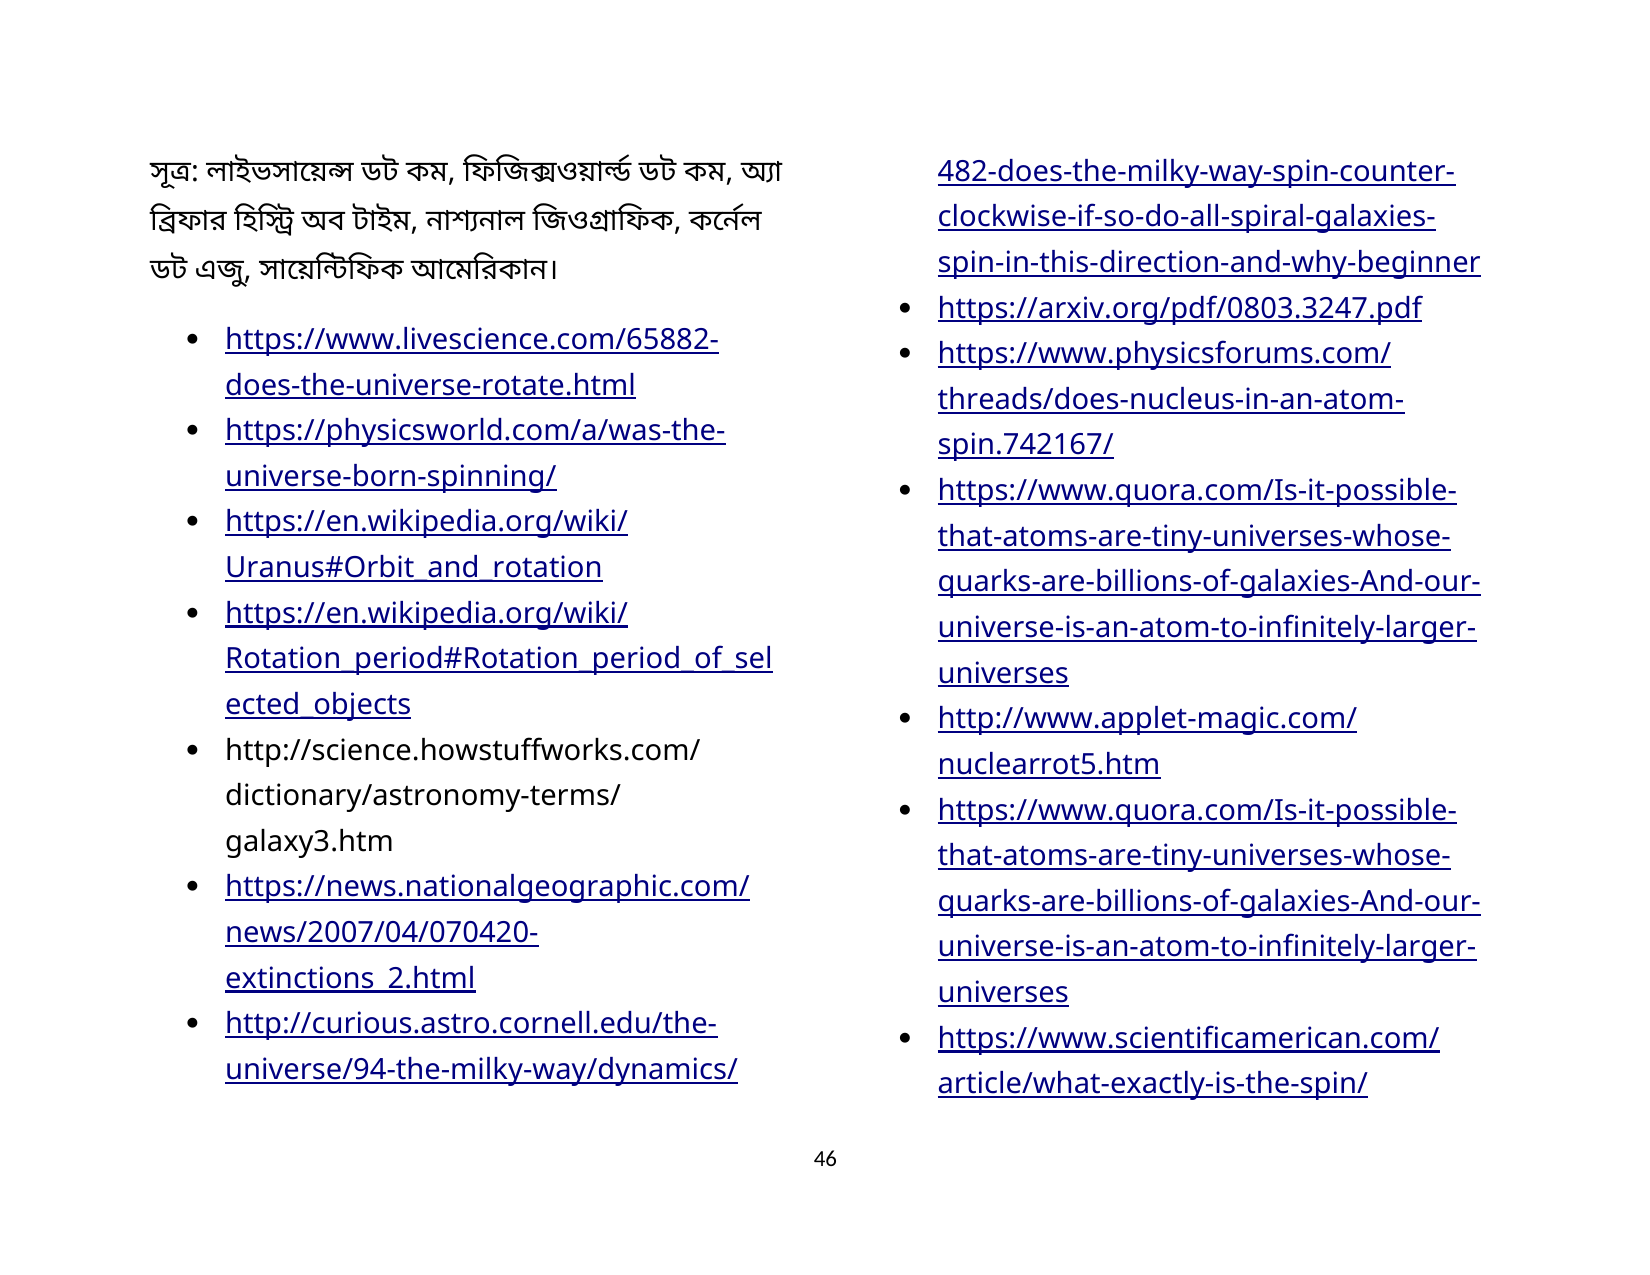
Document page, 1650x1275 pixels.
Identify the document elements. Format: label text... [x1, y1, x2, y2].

list http://curious.astro.cornell.edu/the-universe/94-the-milky-way/dynamics/482-does-the-milky-way-spin-counter-clockwise-if-so-do-all-spiral-galaxies-spin-in-this-direction-and-why-beginner [187, 1002, 787, 1088]
list http://science.howstuffworks.com/dictionary/astronomy-terms/galaxy3.htm [187, 729, 787, 860]
list https://www.livescience.com/65882-does-the-universe-rotate.html [187, 318, 787, 403]
list http://www.applet-magic.com/nuclearrot5.htm [900, 697, 1500, 783]
list http://curious.astro.cornell.edu/the-universe/94-the-milky-way/dynamics/482-does-the-milky-way-spin-counter-clockwise-if-so-do-all-spiral-galaxies-spin-in-this-direction-and-why-beginner [900, 150, 1500, 281]
list https://www.scientificamerican.com/article/what-exactly-is-the-spin/ [900, 1017, 1500, 1102]
text সূত্র: লাইভসায়েন্স ডট কম, ফিজিক্সওয়ার্ল্ড ডট কম, অ্যা ব্রিফার হিস্ট্রি অব টাইম, নাশ্যনাল জিওগ্রাফিক, কর্নেল ডট এজু, সায়েন্টিফিক আমেরিকান। [150, 150, 787, 291]
list https://physicsworld.com/a/was-the-universe-born-spinning/ [187, 409, 787, 495]
list https://news.nationalgeographic.com/news/2007/04/070420-extinctions_2.html [187, 866, 787, 997]
list https://en.wikipedia.org/wiki/Rotation_period#Rotation_period_of_selected_objects [187, 592, 787, 723]
list https://arxiv.org/pdf/0803.3247.pdf [900, 287, 1500, 327]
list https://en.wikipedia.org/wiki/Uranus#Orbit_and_rotation [187, 501, 787, 586]
list https://www.physicsforums.com/threads/does-nucleus-in-an-atom-spin.742167/ [900, 332, 1500, 463]
